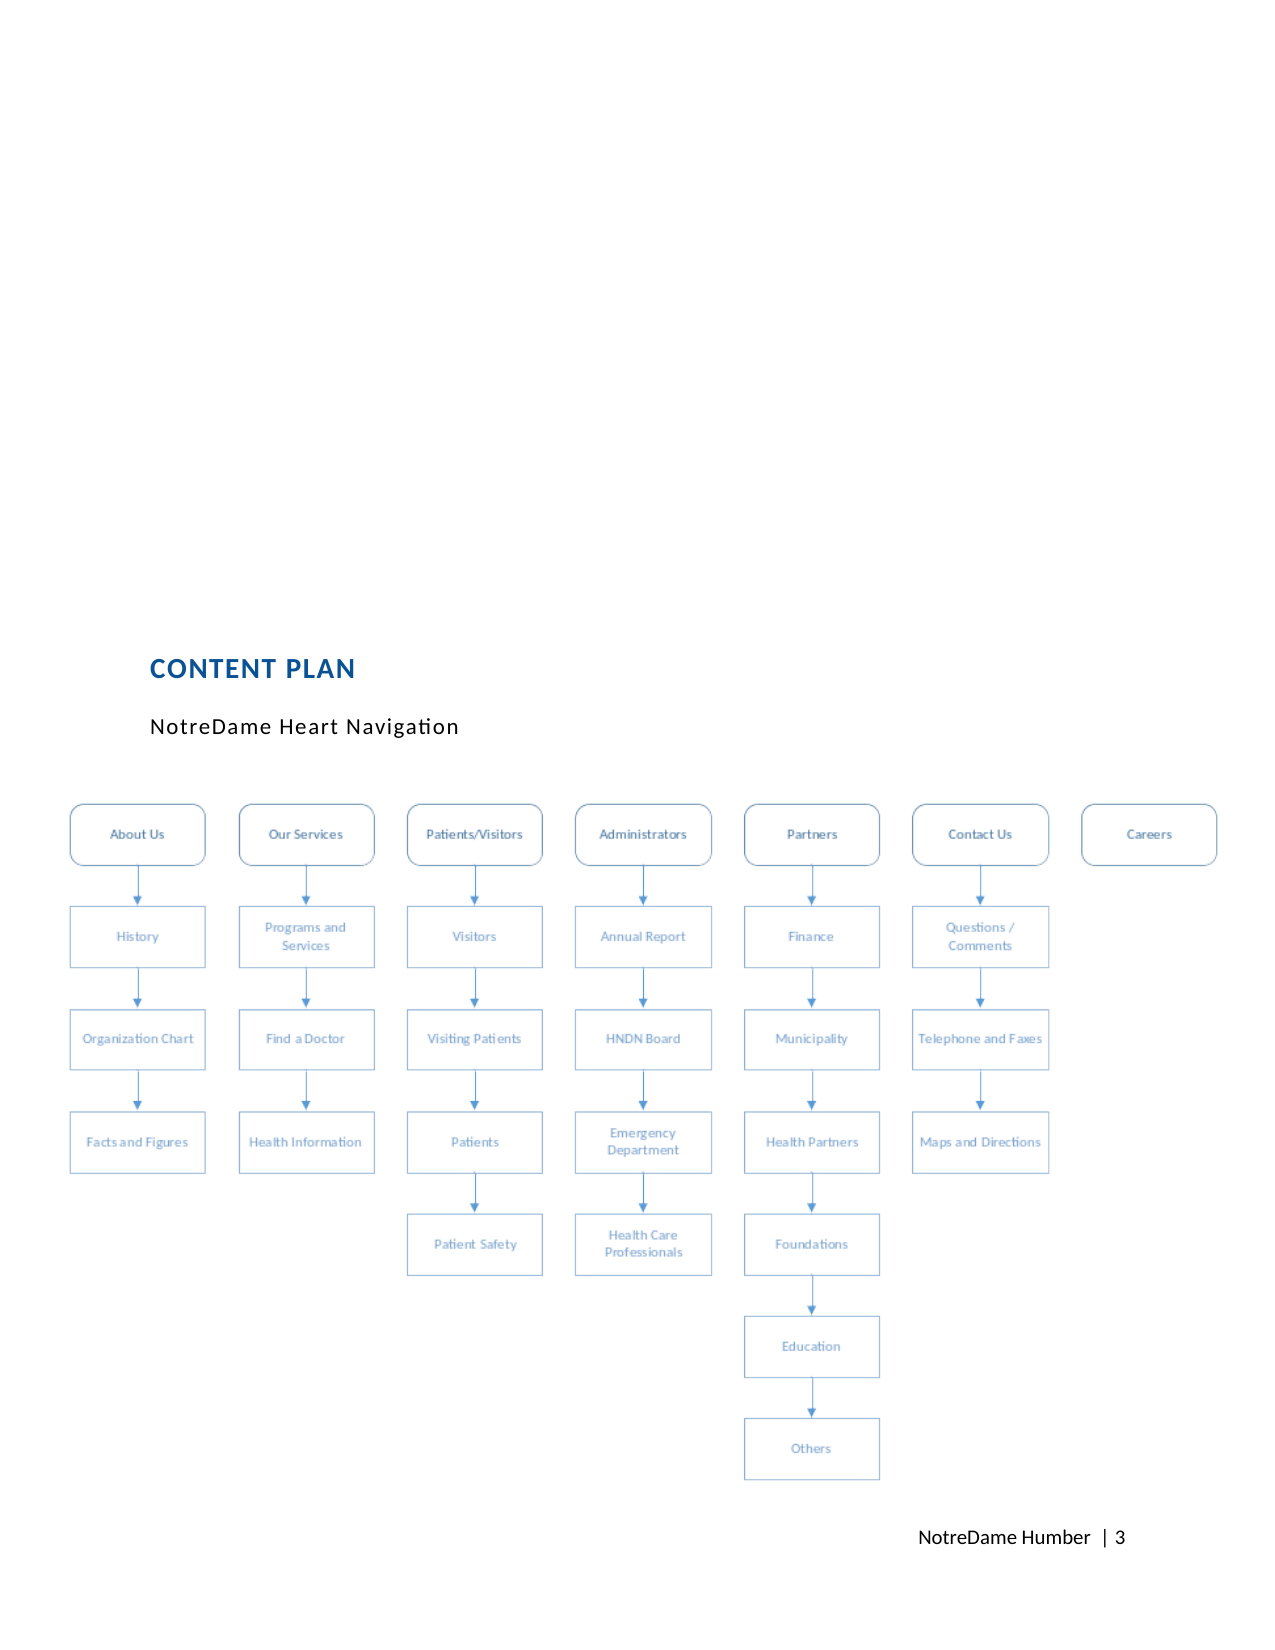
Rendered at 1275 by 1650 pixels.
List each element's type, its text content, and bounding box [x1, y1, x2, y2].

subtitle Content plan [150, 644, 1125, 686]
subtitle NotreDame Heart Navigation [150, 706, 1125, 740]
